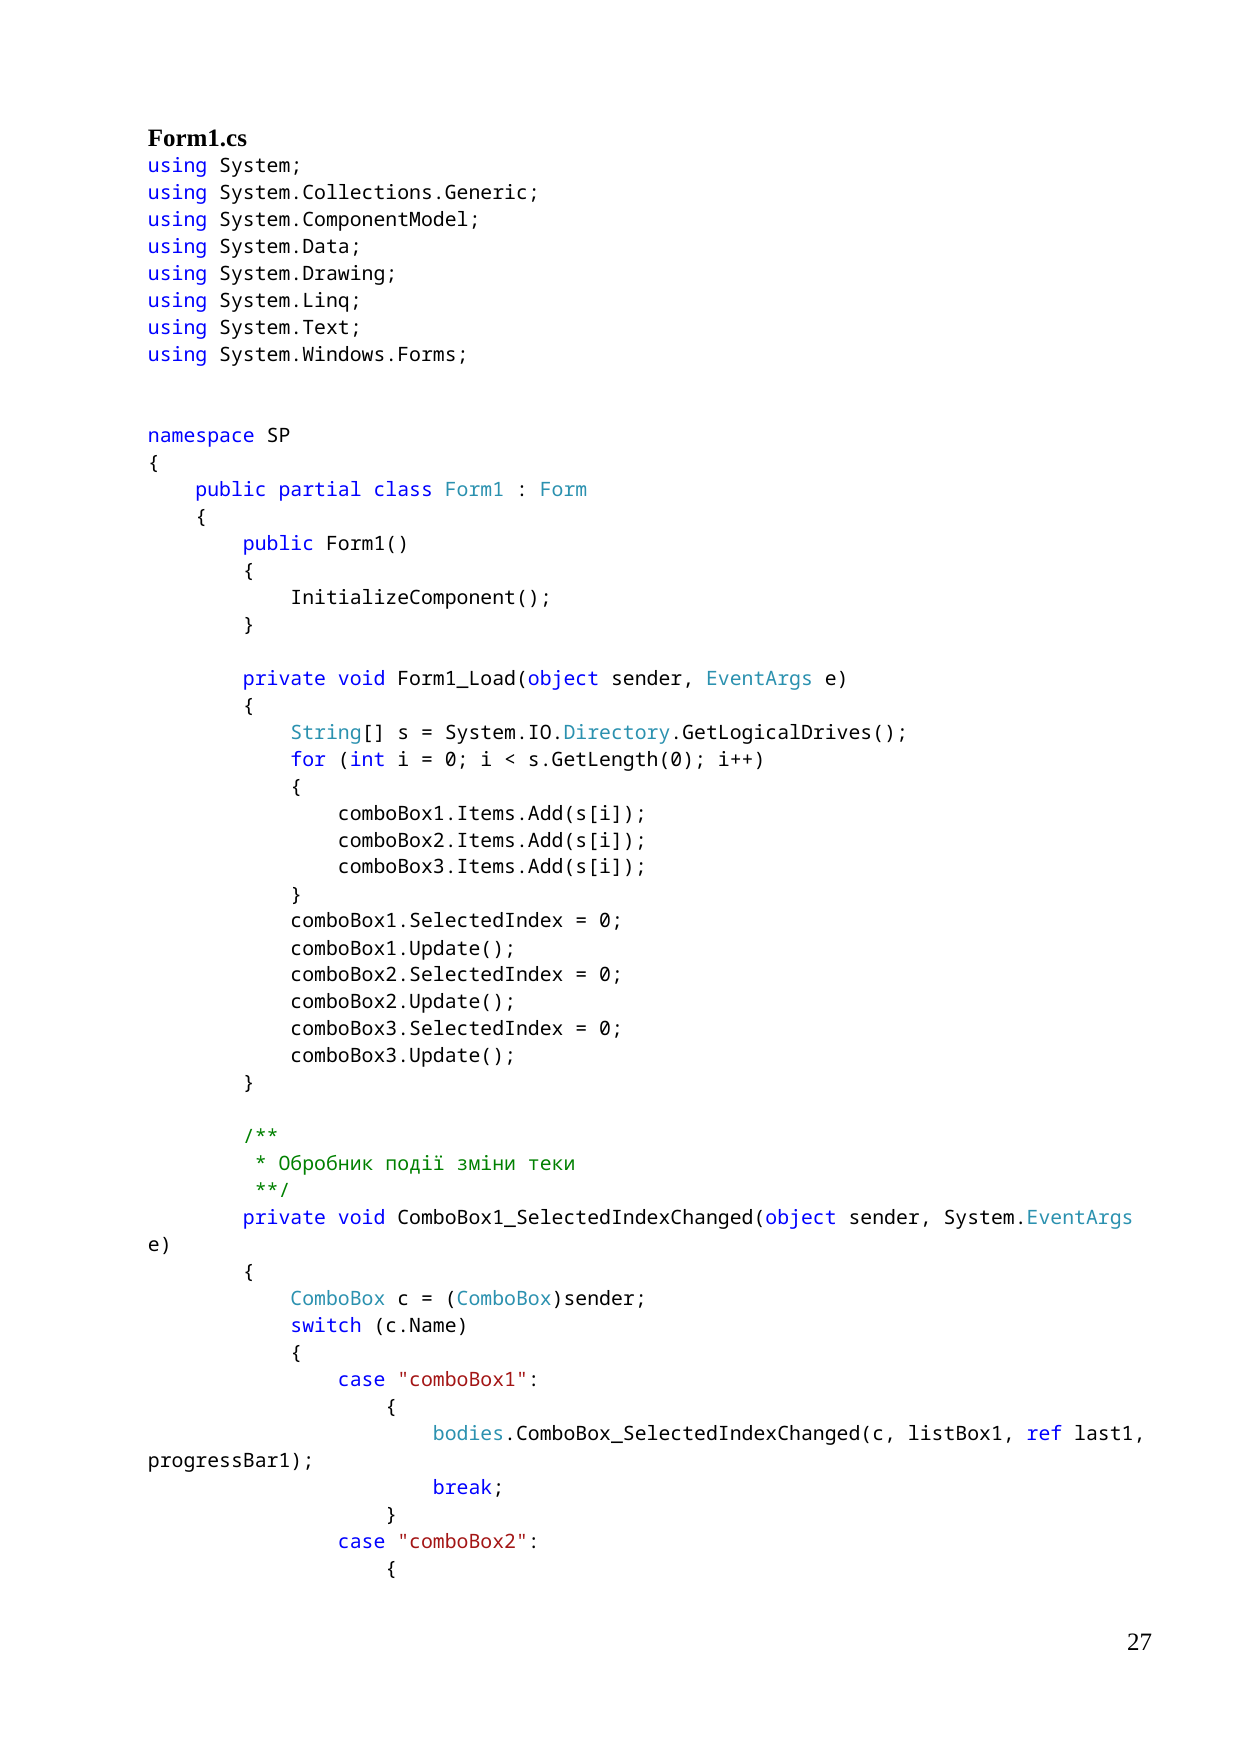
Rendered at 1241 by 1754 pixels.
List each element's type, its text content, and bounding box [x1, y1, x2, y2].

text comboBox1.SelectedIndex = 0; [148, 907, 1152, 934]
text { [148, 1257, 1152, 1284]
text private void ComboBox1_SelectedIndexChanged(object sender, System.EventArgs e) [148, 1203, 1152, 1257]
text { [148, 1554, 1152, 1581]
text using System.Collections.Generic; [148, 178, 1152, 205]
text { [148, 556, 1152, 583]
text using System; [148, 151, 1152, 178]
text } [148, 1500, 1152, 1527]
text { [148, 1392, 1152, 1419]
text case "comboBox1": [148, 1365, 1152, 1392]
text case "comboBox2": [148, 1527, 1152, 1554]
text break; [148, 1473, 1152, 1500]
text **/ [148, 1177, 1152, 1203]
text bodies.ComboBox_SelectedIndexChanged(c, listBox1, ref last1, progressBar1); [148, 1419, 1152, 1473]
text ComboBox c = (ComboBox)sender; [148, 1284, 1152, 1311]
text for (int i = 0; i < s.GetLength(0); i++) [148, 745, 1152, 772]
text } [148, 880, 1152, 907]
text using System.Data; [148, 232, 1152, 259]
text String[] s = System.IO.Directory.GetLogicalDrives(); [148, 718, 1152, 745]
text using System.Linq; [148, 286, 1152, 313]
text comboBox2.Items.Add(s[i]); [148, 826, 1152, 853]
text InitializeComponent(); [148, 583, 1152, 610]
text { [148, 772, 1152, 799]
text Form1.cs [148, 123, 1152, 151]
text { [148, 1338, 1152, 1365]
text comboBox1.Update(); [148, 934, 1152, 961]
text comboBox3.Update(); [148, 1042, 1152, 1069]
text comboBox3.SelectedIndex = 0; [148, 1015, 1152, 1042]
text namespace SP [148, 421, 1152, 448]
text using System.ComponentModel; [148, 205, 1152, 232]
text comboBox2.SelectedIndex = 0; [148, 961, 1152, 988]
text { [148, 691, 1152, 718]
text } [148, 1069, 1152, 1096]
text using System.Windows.Forms; [148, 340, 1152, 367]
text { [148, 448, 1152, 475]
text { [148, 502, 1152, 529]
text switch (c.Name) [148, 1311, 1152, 1338]
text comboBox1.Items.Add(s[i]); [148, 799, 1152, 826]
text using System.Text; [148, 313, 1152, 340]
text using System.Drawing; [148, 259, 1152, 286]
text comboBox2.Update(); [148, 988, 1152, 1015]
text private void Form1_Load(object sender, EventArgs e) [148, 664, 1152, 691]
text * Обробник події зміни теки [148, 1149, 1152, 1177]
text public Form1() [148, 529, 1152, 556]
text /** [148, 1123, 1152, 1149]
text } [148, 610, 1152, 637]
text comboBox3.Items.Add(s[i]); [148, 853, 1152, 880]
text public partial class Form1 : Form [148, 475, 1152, 502]
